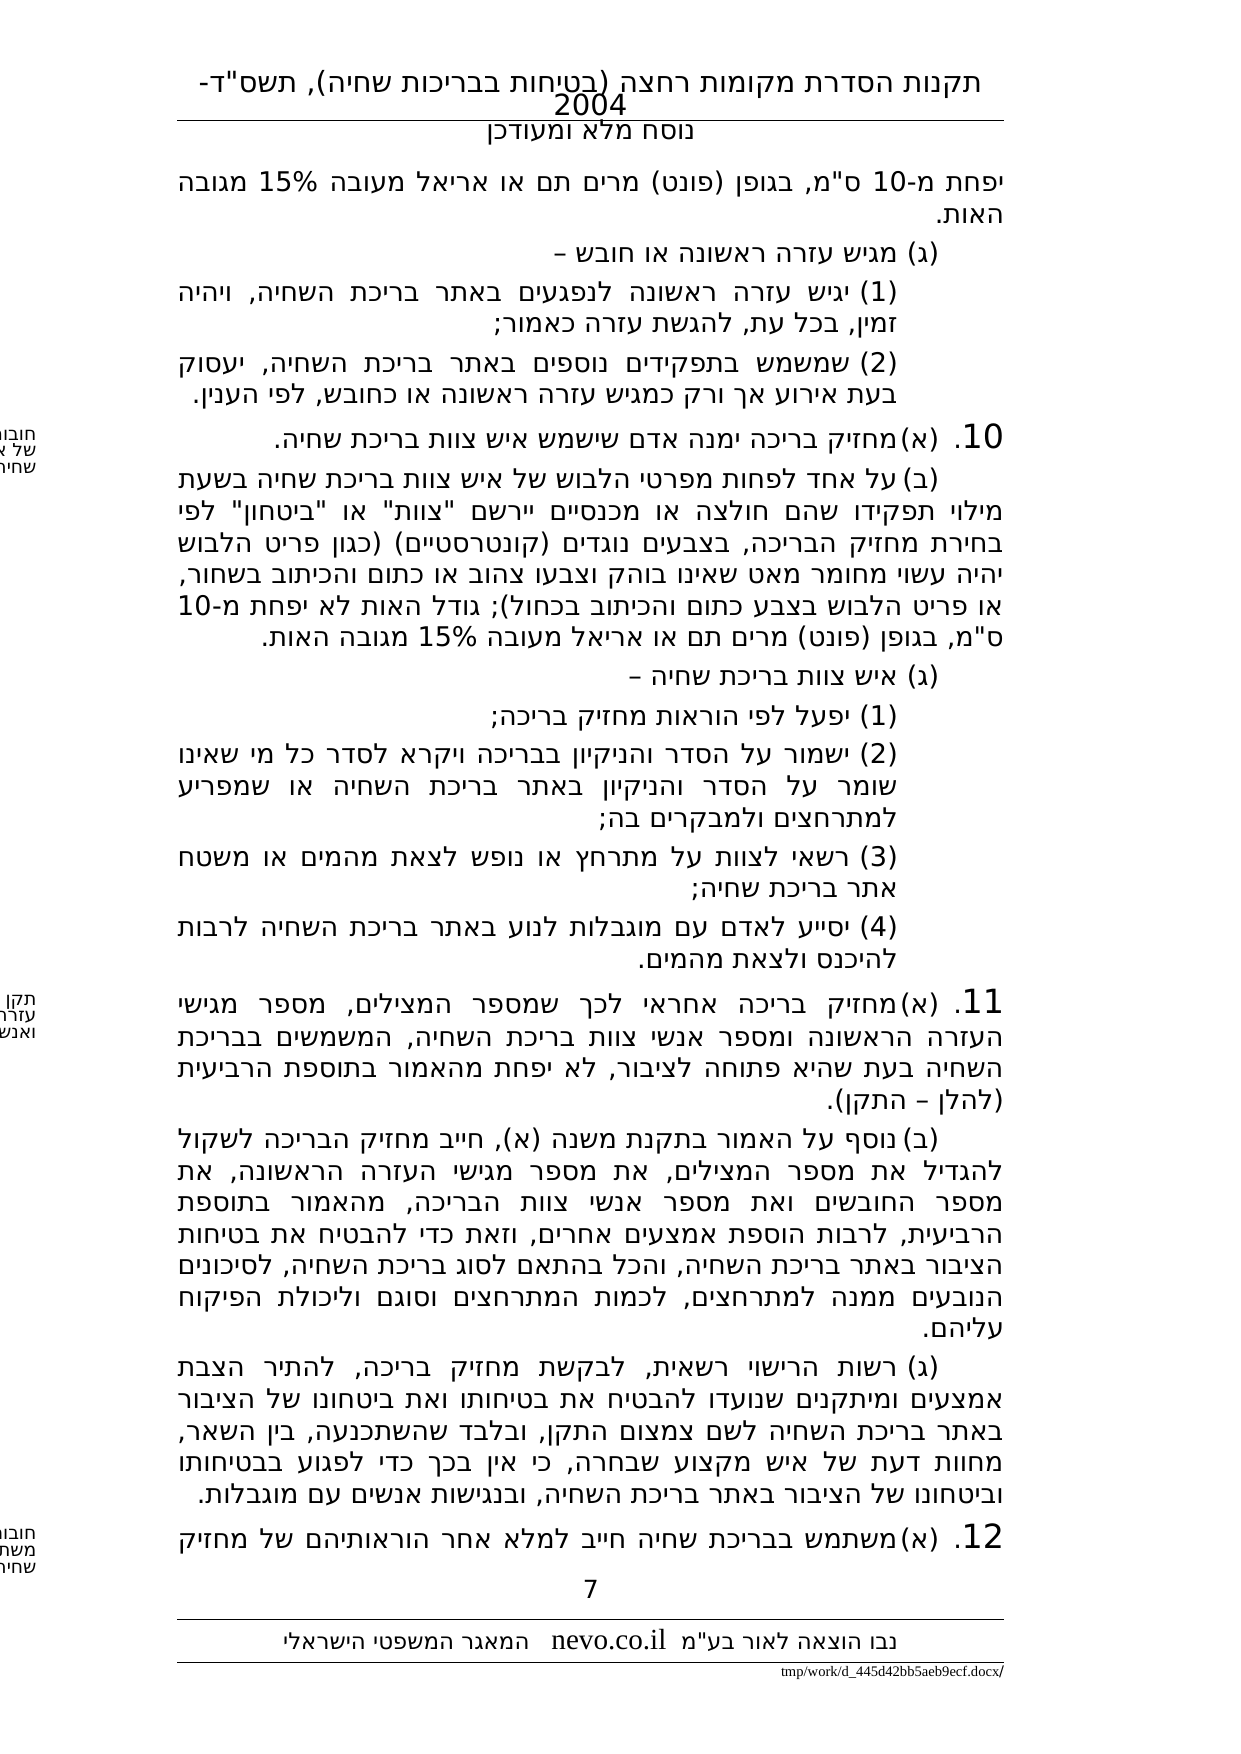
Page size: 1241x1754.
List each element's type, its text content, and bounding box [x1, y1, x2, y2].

text 10. (א) מחזיק בריכה ימנה אדם שישמש איש צוות בריכת שחיה. [177, 417, 1004, 456]
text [177, 167, 1004, 230]
text (2) ישמור על הסדר והניקיון בבריכה ויקרא לסדר כל מי שאינו שומר על הסדר והניקיון באתר בריכת השחיה או שמפריע למתרחצים ולמבקרים בה; [177, 739, 898, 833]
text (4) יסייע לאדם עם מוגבלות לנוע באתר בריכת השחיה לרבות להיכנס ולצאת מהמים. [177, 912, 898, 975]
text (3) רשאי לצוות על מתרחץ או נופש לצאת מהמים או משטח אתר בריכת שחיה; [177, 841, 898, 904]
text 11. (א) מחזיק בריכה אחראי לכך שמספר המצילים, מספר מגישי העזרה הראשונה ומספר אנשי צוות בריכת השחיה, המשמשים בבריכת השחיה בעת שהיא פתוחה לציבור, לא יפחת מהאמור בתוספת הרביעית (להלן – התקן). [177, 982, 1004, 1116]
text (ג) מגיש עזרה ראשונה או חובש – [177, 237, 1004, 269]
text (ב) על אחד לפחות מפרטי הלבוש של איש צוות בריכת שחיה בשעת מילוי תפקידו שהם חולצה או מכנסיים יירשם "צוות" או "ביטחון" לפי בחירת מחזיק הבריכה, בצבעים נוגדים (קונטרסטיים) (כגון פריט הלבוש יהיה עשוי מחומר מאט שאינו בוהק וצבעו צהוב או כתום והכיתוב בשחור, או פריט הלבוש בצבע כתום והכיתוב בכחול); גודל האות לא יפחת מ-10 ס"מ, בגופן (פונט) מרים תם או אריאל מעובה 15% מגובה האות. [177, 464, 1004, 653]
text (ג) איש צוות בריכת שחיה – [177, 661, 1004, 692]
text (ג) רשות הרישוי רשאית, לבקשת מחזיק בריכה, להתיר הצבת אמצעים ומיתקנים שנועדו להבטיח את בטיחותו ואת ביטחונו של הציבור באתר בריכת השחיה לשם צמצום התקן, ובלבד שהשתכנעה, בין השאר, מחוות דעת של איש מקצוע שבחרה, כי אין בכך כדי לפגוע בבטיחותו וביטחונו של הציבור באתר בריכת השחיה, ובנגישות אנשים עם מוגבלות. [177, 1352, 1004, 1509]
text (1) יפעל לפי הוראות מחזיק בריכה; [177, 700, 898, 731]
text (ב) נוסף על האמור בתקנת משנה (א), חייב מחזיק הבריכה לשקול להגדיל את מספר המצילים, את מספר מגישי העזרה הראשונה, את מספר החובשים ואת מספר אנשי צוות הבריכה, מהאמור בתוספת הרביעית, לרבות הוספת אמצעים אחרים, וזאת כדי להבטיח את בטיחות הציבור באתר בריכת השחיה, והכל בהתאם לסוג בריכת השחיה, לסיכונים הנובעים ממנה למתרחצים, לכמות המתרחצים וסוגם וליכולת הפיקוח עליהם. [177, 1123, 1004, 1344]
text (1) יגיש עזרה ראשונה לנפגעים באתר בריכת השחיה, ויהיה זמין, בכל עת, להגשת עזרה כאמור; [177, 276, 898, 339]
text (2) שמשמש בתפקידים נוספים באתר בריכת השחיה, יעסוק בעת אירוע אך ורק כמגיש עזרה ראשונה או כחובש, לפי הענין. [177, 347, 898, 410]
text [177, 1517, 1004, 1556]
